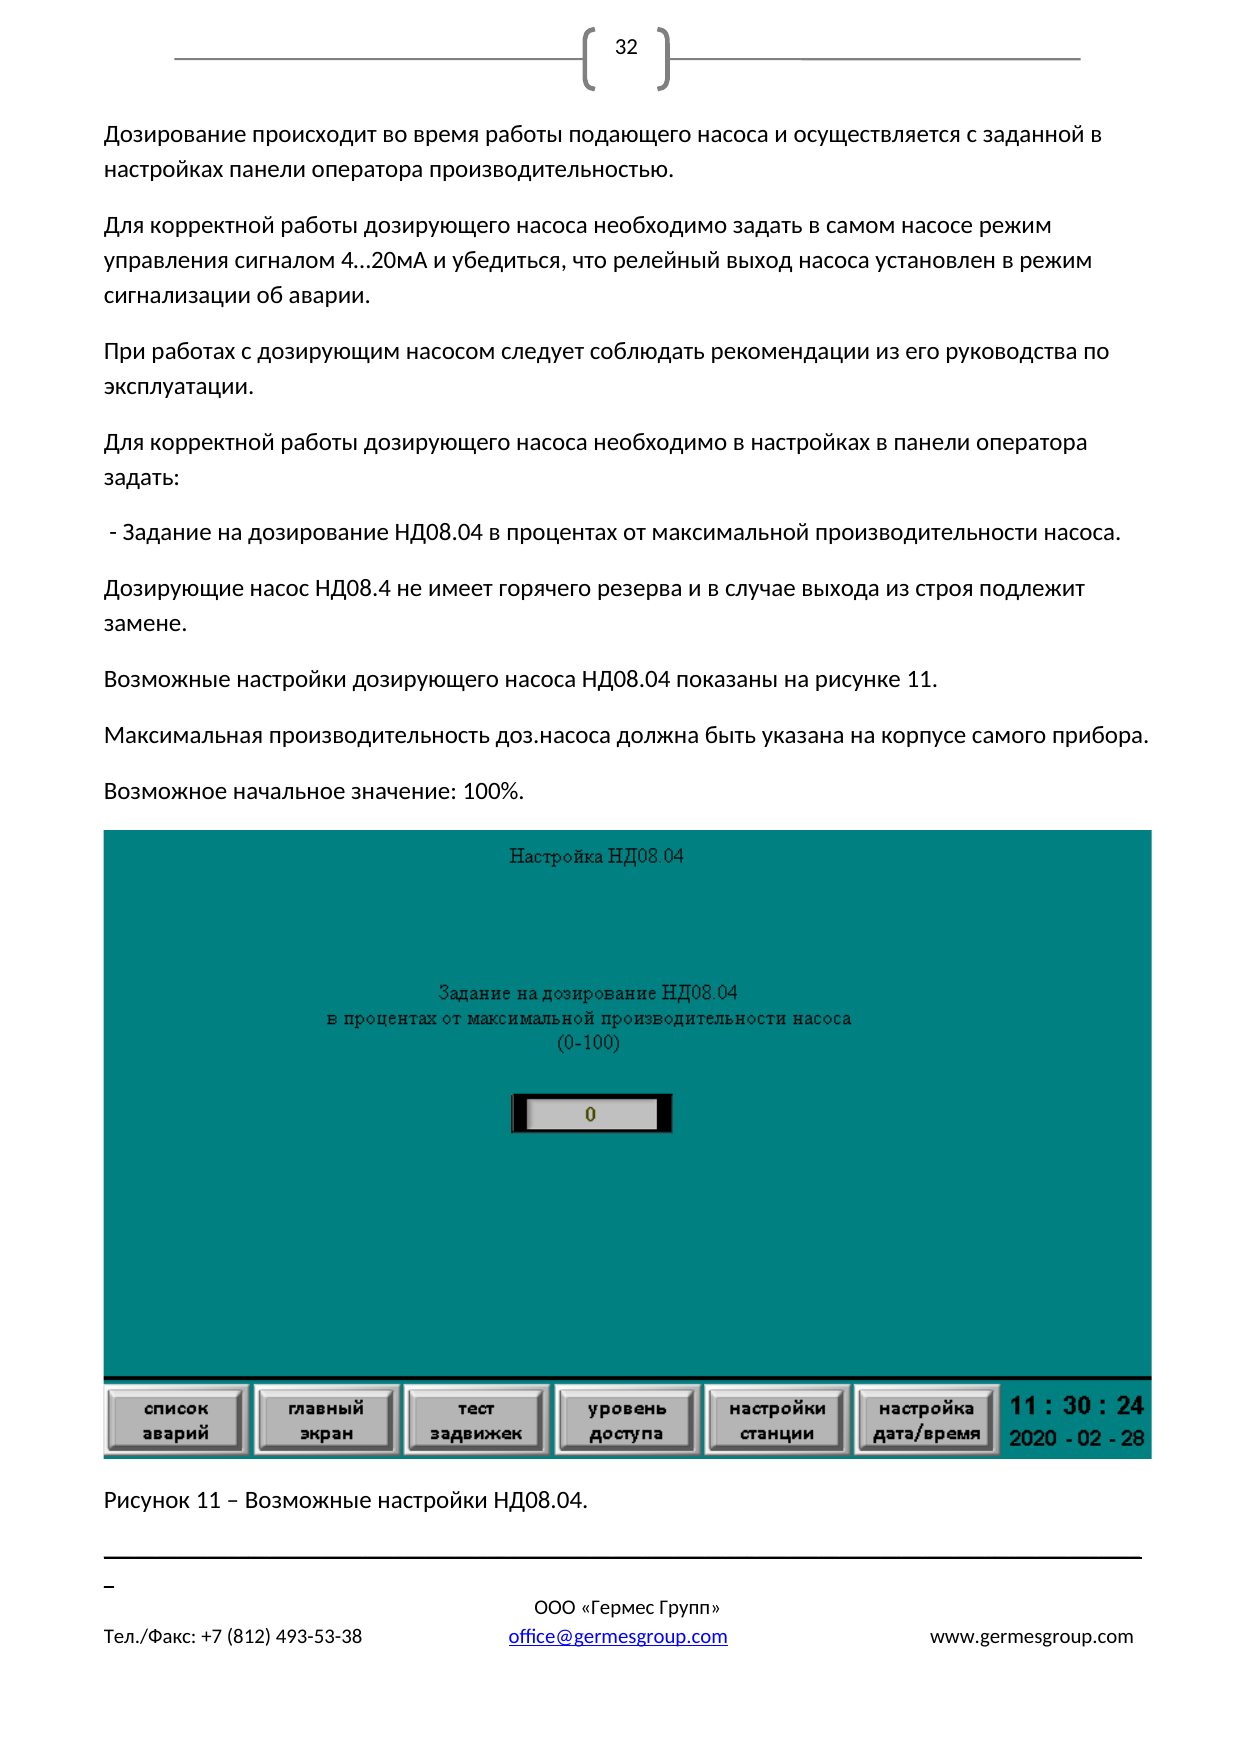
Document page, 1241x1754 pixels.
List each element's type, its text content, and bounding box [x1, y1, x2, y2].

text При работах с дозирующим насосом следует соблюдать рекомендации из его руководства по эксплуатации. [103, 335, 1152, 400]
text Для корректной работы дозирующего насоса необходимо в настройках в панели оператора задать: [103, 426, 1152, 491]
text Рисунок 11 – Возможные настройки НД08.04. [103, 1484, 1152, 1514]
text Возможное начальное значение: 100%. [103, 775, 1152, 805]
text Максимальная производительность доз.насоса должна быть указана на корпусе самого прибора. [103, 719, 1152, 749]
text Для корректной работы дозирующего насоса необходимо задать в самом насосе режим управления сигналом 4…20мА и убедиться, что релейный выход насоса установлен в режим сигнализации об аварии. [103, 209, 1152, 309]
text Дозирование происходит во время работы подающего насоса и осуществляется с заданной в настройках панели оператора производительностью. [103, 118, 1152, 184]
text Дозирующие насос НД08.4 не имеет горячего резерва и в случае выхода из строя подлежит замене. [103, 572, 1152, 638]
text - Задание на дозирование НД08.04 в процентах от максимальной производительности насоса. [103, 516, 1152, 547]
text Возможные настройки дозирующего насоса НД08.04 показаны на рисунке 11. [103, 663, 1152, 694]
picture [103, 830, 1152, 1459]
